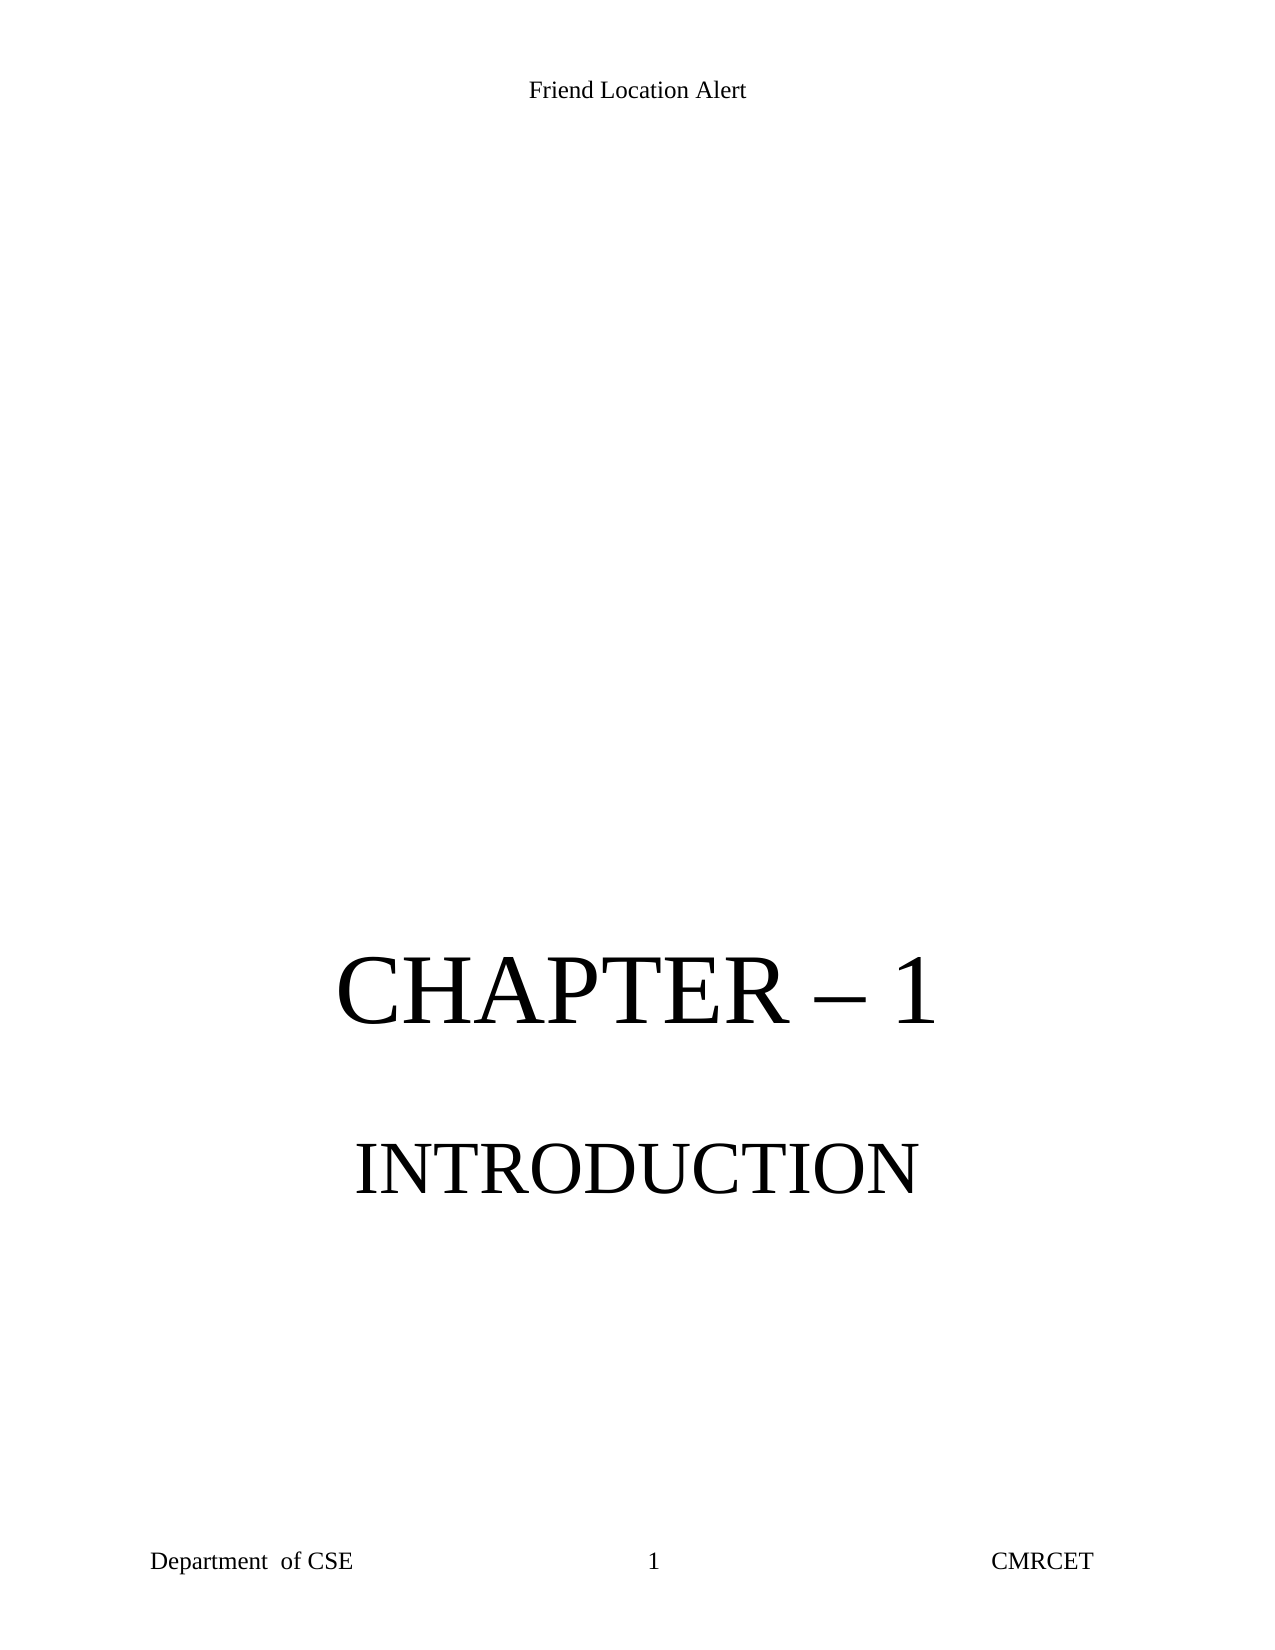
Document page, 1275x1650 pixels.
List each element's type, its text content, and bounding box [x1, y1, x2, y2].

text CHAPTER – 1 [150, 930, 1125, 1045]
text INTRODUCTION [150, 1123, 1125, 1209]
